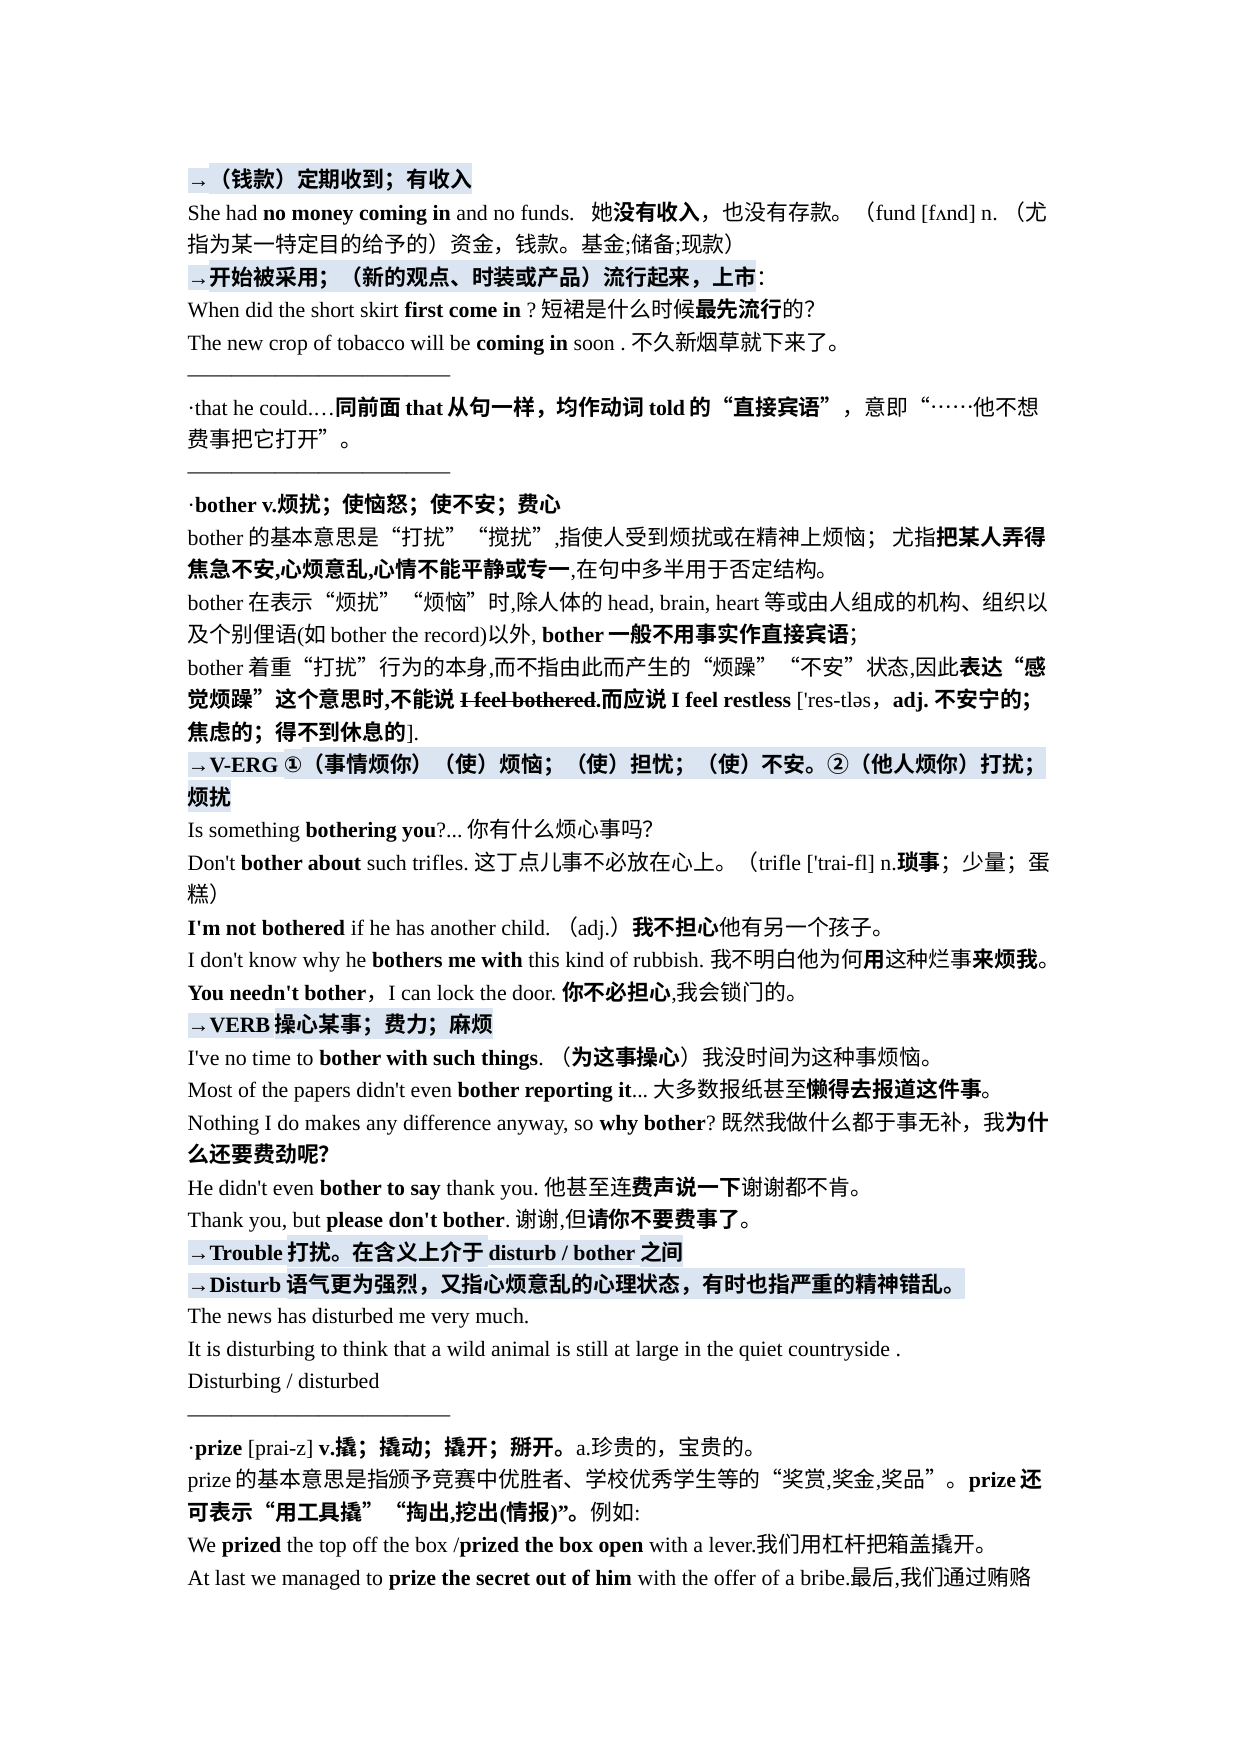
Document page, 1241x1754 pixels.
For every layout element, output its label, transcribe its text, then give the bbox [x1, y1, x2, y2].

text →Trouble打扰。在含义上介于disturb / bother之间 [187, 1234, 1053, 1267]
text ·prize [prai-z] v.撬；撬动；撬开；掰开。a.珍贵的，宝贵的。 [187, 1429, 1053, 1462]
text The new crop of tobacco will be coming in soon . 不久新烟草就下来了。 [187, 324, 1053, 357]
text You needn't bother，I can lock the door. 你不必担心,我会锁门的。 [187, 974, 1053, 1007]
text It is disturbing to think that a wild animal is still at large in the quiet countryside . [187, 1332, 1053, 1364]
text Don't bother about such trifles. 这丁点儿事不必放在心上。（trifle ['trai-fl] n.琐事；少量；蛋糕） [187, 844, 1053, 909]
text prize的基本意思是指颁予竞赛中优胜者、学校优秀学生等的“奖赏,奖金,奖品”。prize还可表示“用工具撬”“掏出,挖出(情报)”。例如: [187, 1462, 1053, 1527]
text ·bother v.烦扰；使恼怒；使不安；费心 [187, 487, 1053, 519]
text We prized the top off the box /prized the box open with a lever.我们用杠杆把箱盖撬开。 [187, 1527, 1053, 1559]
text ———————————— [187, 1397, 1053, 1429]
text I don't know why he bothers me with this kind of rubbish. 我不明白他为何用这种烂事来烦我。 [187, 942, 1053, 974]
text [187, 1559, 1053, 1592]
text Nothing I do makes any difference anyway, so why bother? 既然我做什么都于事无补，我为什么还要费劲呢？ [187, 1104, 1053, 1169]
text The news has disturbed me very much. [187, 1299, 1053, 1332]
text ———————————— [187, 357, 1053, 389]
text I'm not bothered if he has another child. （adj.）我不担心他有另一个孩子。 [187, 909, 1053, 942]
text Is something bothering you?... 你有什么烦心事吗？ [187, 812, 1053, 844]
text bother着重“打扰”行为的本身,而不指由此而产生的“烦躁”“不安”状态,因此表达“感觉烦躁”这个意思时,不能说I feel bothered.而应说I feel restless ['res-tləs，adj. 不安宁的；焦虑的；得不到休息的]. [187, 649, 1053, 747]
text Thank you, but please don't bother. 谢谢,但请你不要费事了。 [187, 1202, 1053, 1234]
text ———————————— [187, 454, 1053, 487]
text bother的基本意思是“打扰”“搅扰”,指使人受到烦扰或在精神上烦恼； 尤指把某人弄得焦急不安,心烦意乱,心情不能平静或专一,在句中多半用于否定结构。 [187, 519, 1053, 584]
text →V-ERG ①（事情烦你）（使）烦恼；（使）担忧；（使）不安。②（他人烦你）打扰；烦扰 [187, 747, 1053, 812]
text →VERB操心某事；费力；麻烦 [187, 1007, 1053, 1039]
text She had no money coming in and no funds. 她没有收入，也没有存款。（fund [fʌnd] n. （尤指为某一特定目的给予的）资金，钱款。基金;储备;现款） [187, 194, 1053, 259]
text bother在表示“烦扰”“烦恼”时,除人体的head, brain, heart等或由人组成的机构、组织以及个别俚语(如bother the record)以外, bother一般不用事实作直接宾语； [187, 584, 1053, 649]
text →（钱款）定期收到；有收入 [187, 162, 1053, 194]
text ·that he could.…同前面that从句一样，均作动词told的“直接宾语”，意即“……他不想费事把它打开”。 [187, 389, 1053, 454]
text He didn't even bother to say thank you. 他甚至连费声说一下谢谢都不肯。 [187, 1169, 1053, 1202]
text →开始被采用；（新的观点、时装或产品）流行起来，上市： [187, 259, 1053, 292]
text Most of the papers didn't even bother reporting it... 大多数报纸甚至懒得去报道这件事。 [187, 1072, 1053, 1104]
text →Disturb 语气更为强烈，又指心烦意乱的心理状态，有时也指严重的精神错乱。 [187, 1267, 1053, 1299]
text Disturbing / disturbed [187, 1364, 1053, 1397]
text I've no time to bother with such things. （为这事操心）我没时间为这种事烦恼。 [187, 1039, 1053, 1072]
text When did the short skirt first come in ? 短裙是什么时候最先流行的？ [187, 292, 1053, 324]
